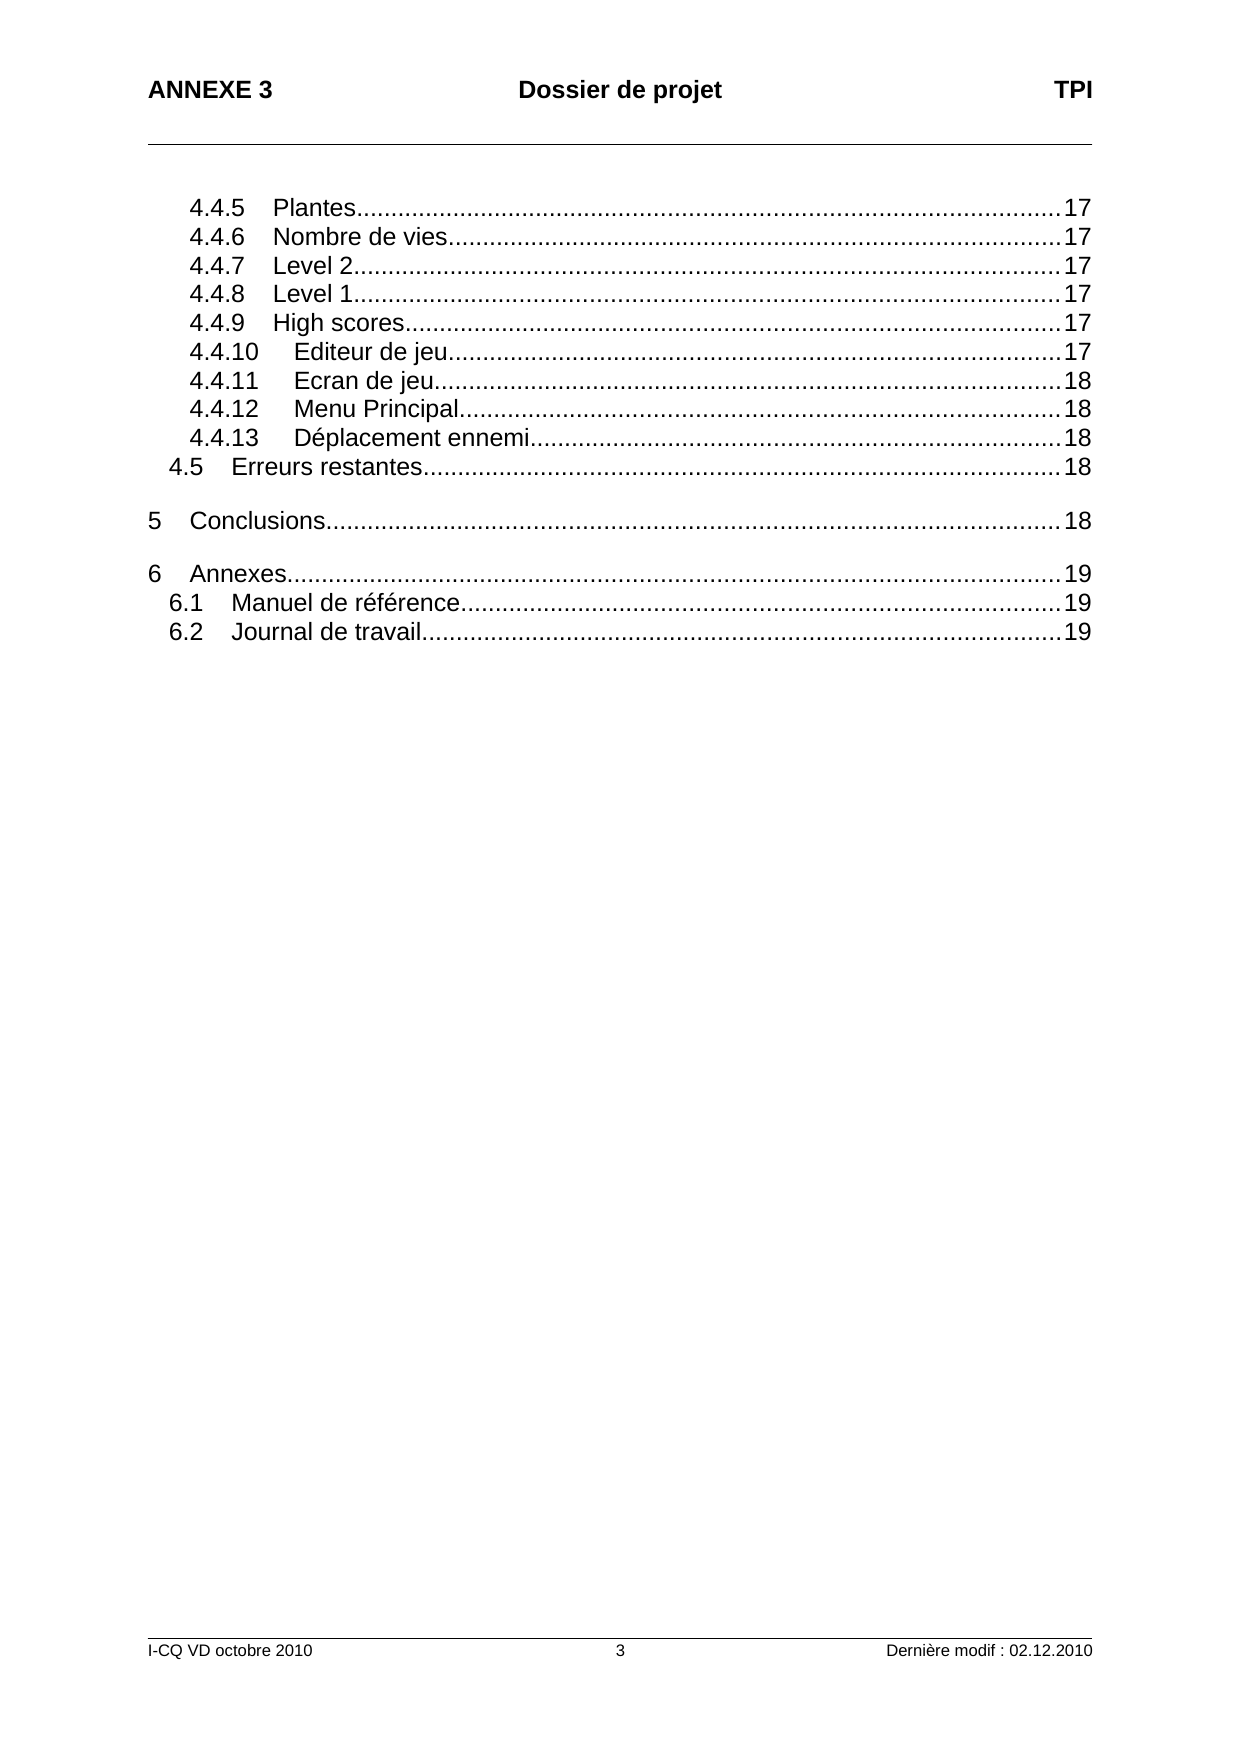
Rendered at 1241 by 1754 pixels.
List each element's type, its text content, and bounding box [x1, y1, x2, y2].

text 4.4.5 Plantes 17 [189, 193, 1092, 222]
text 4.4.7 Level 2 17 [189, 251, 1092, 279]
text 4.4.10 Editeur de jeu 17 [189, 337, 1092, 366]
text 5 Conclusions 18 [148, 506, 1092, 534]
text 6.2 Journal de travail 19 [168, 617, 1092, 646]
text 6.1 Manuel de référence 19 [168, 588, 1092, 617]
text 4.4.9 High scores 17 [189, 308, 1092, 337]
text 6 Annexes 19 [148, 559, 1092, 588]
text 4.4.11 Ecran de jeu 18 [189, 366, 1092, 394]
text 4.4.6 Nombre de vies 17 [189, 222, 1092, 251]
text 4.4.8 Level 1 17 [189, 279, 1092, 308]
text 4.4.13 Déplacement ennemi 18 [189, 423, 1092, 452]
text 4.5 Erreurs restantes 18 [168, 452, 1092, 481]
text 4.4.12 Menu Principal 18 [189, 394, 1092, 423]
